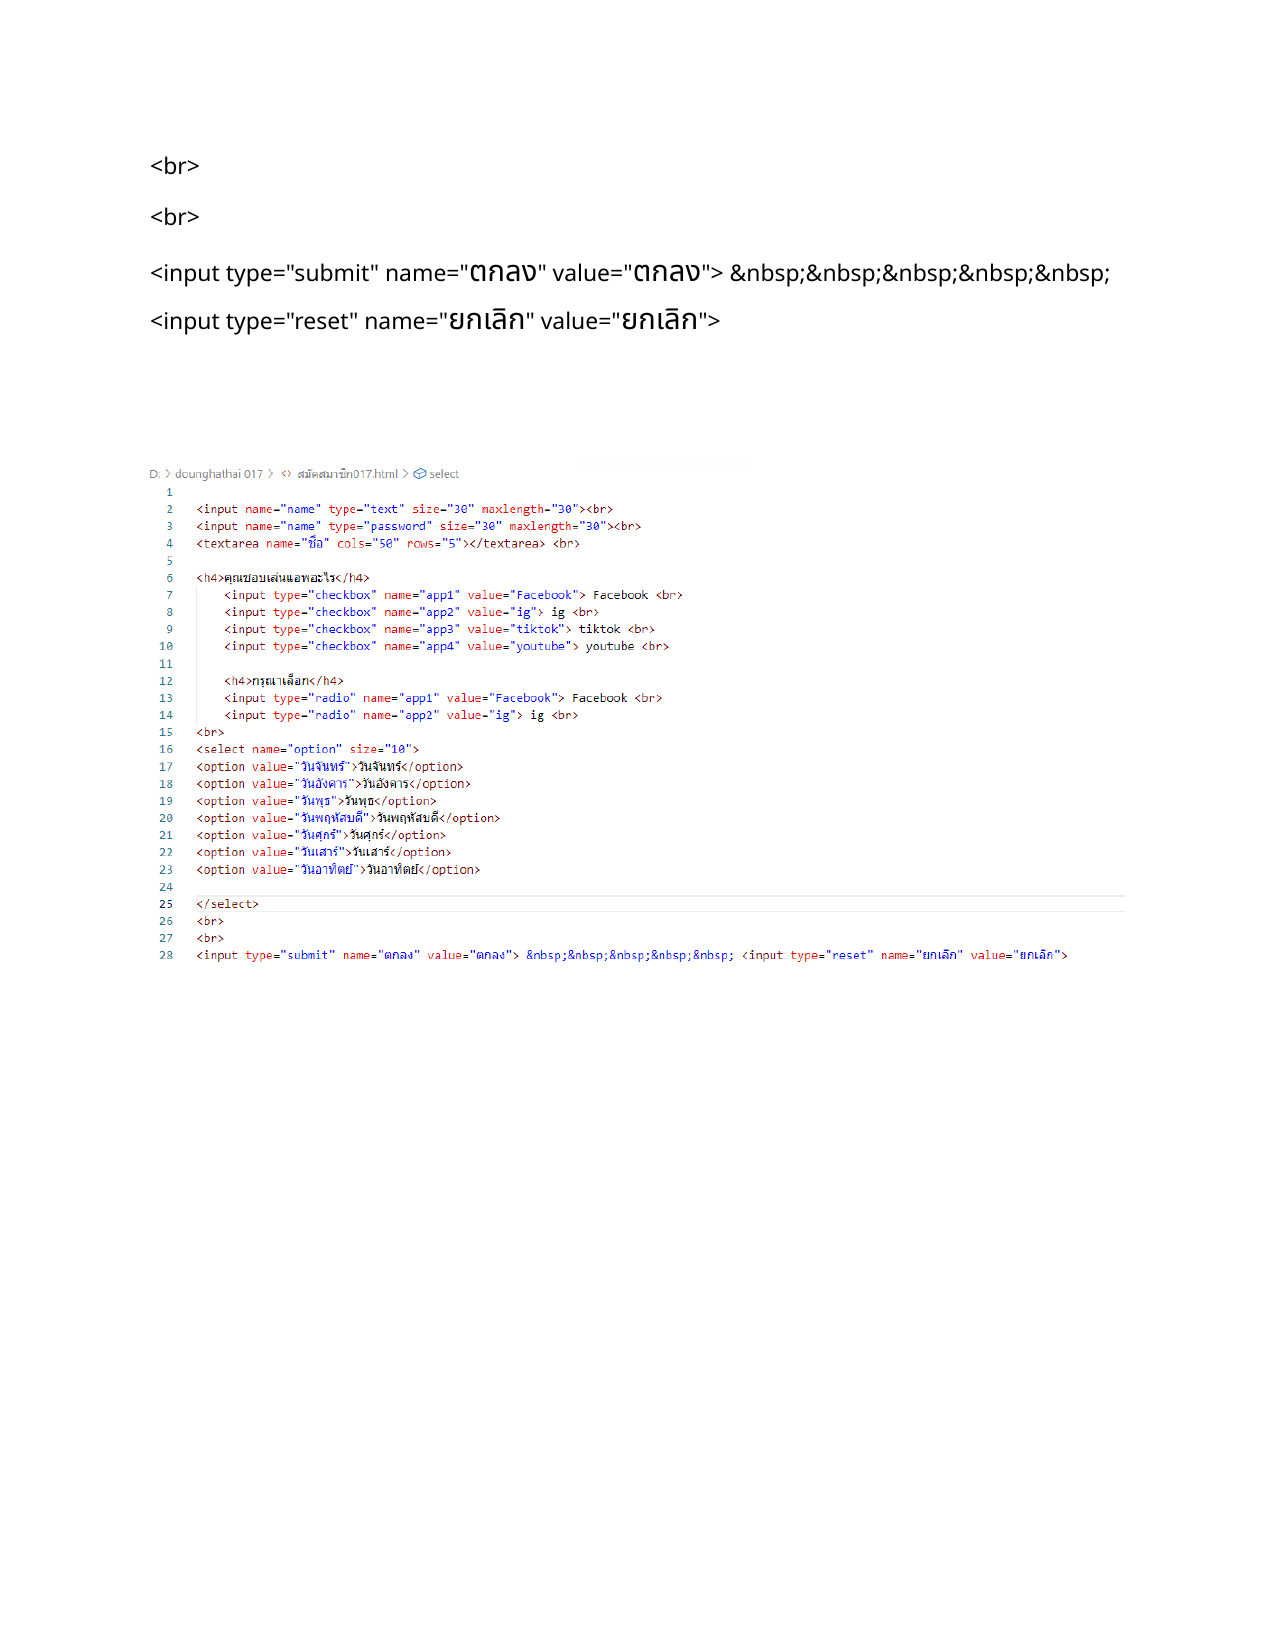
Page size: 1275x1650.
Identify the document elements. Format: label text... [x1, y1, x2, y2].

text <br> [150, 200, 1125, 232]
picture [150, 463, 1125, 1052]
text <br> [150, 150, 1125, 181]
text <input type="submit" name="ตกลง" value="ตกลง"> &nbsp;&nbsp;&nbsp;&nbsp;&nbsp; <input type="reset" name="ยกเลิก" value="ยกเลิก"> [150, 251, 1125, 342]
